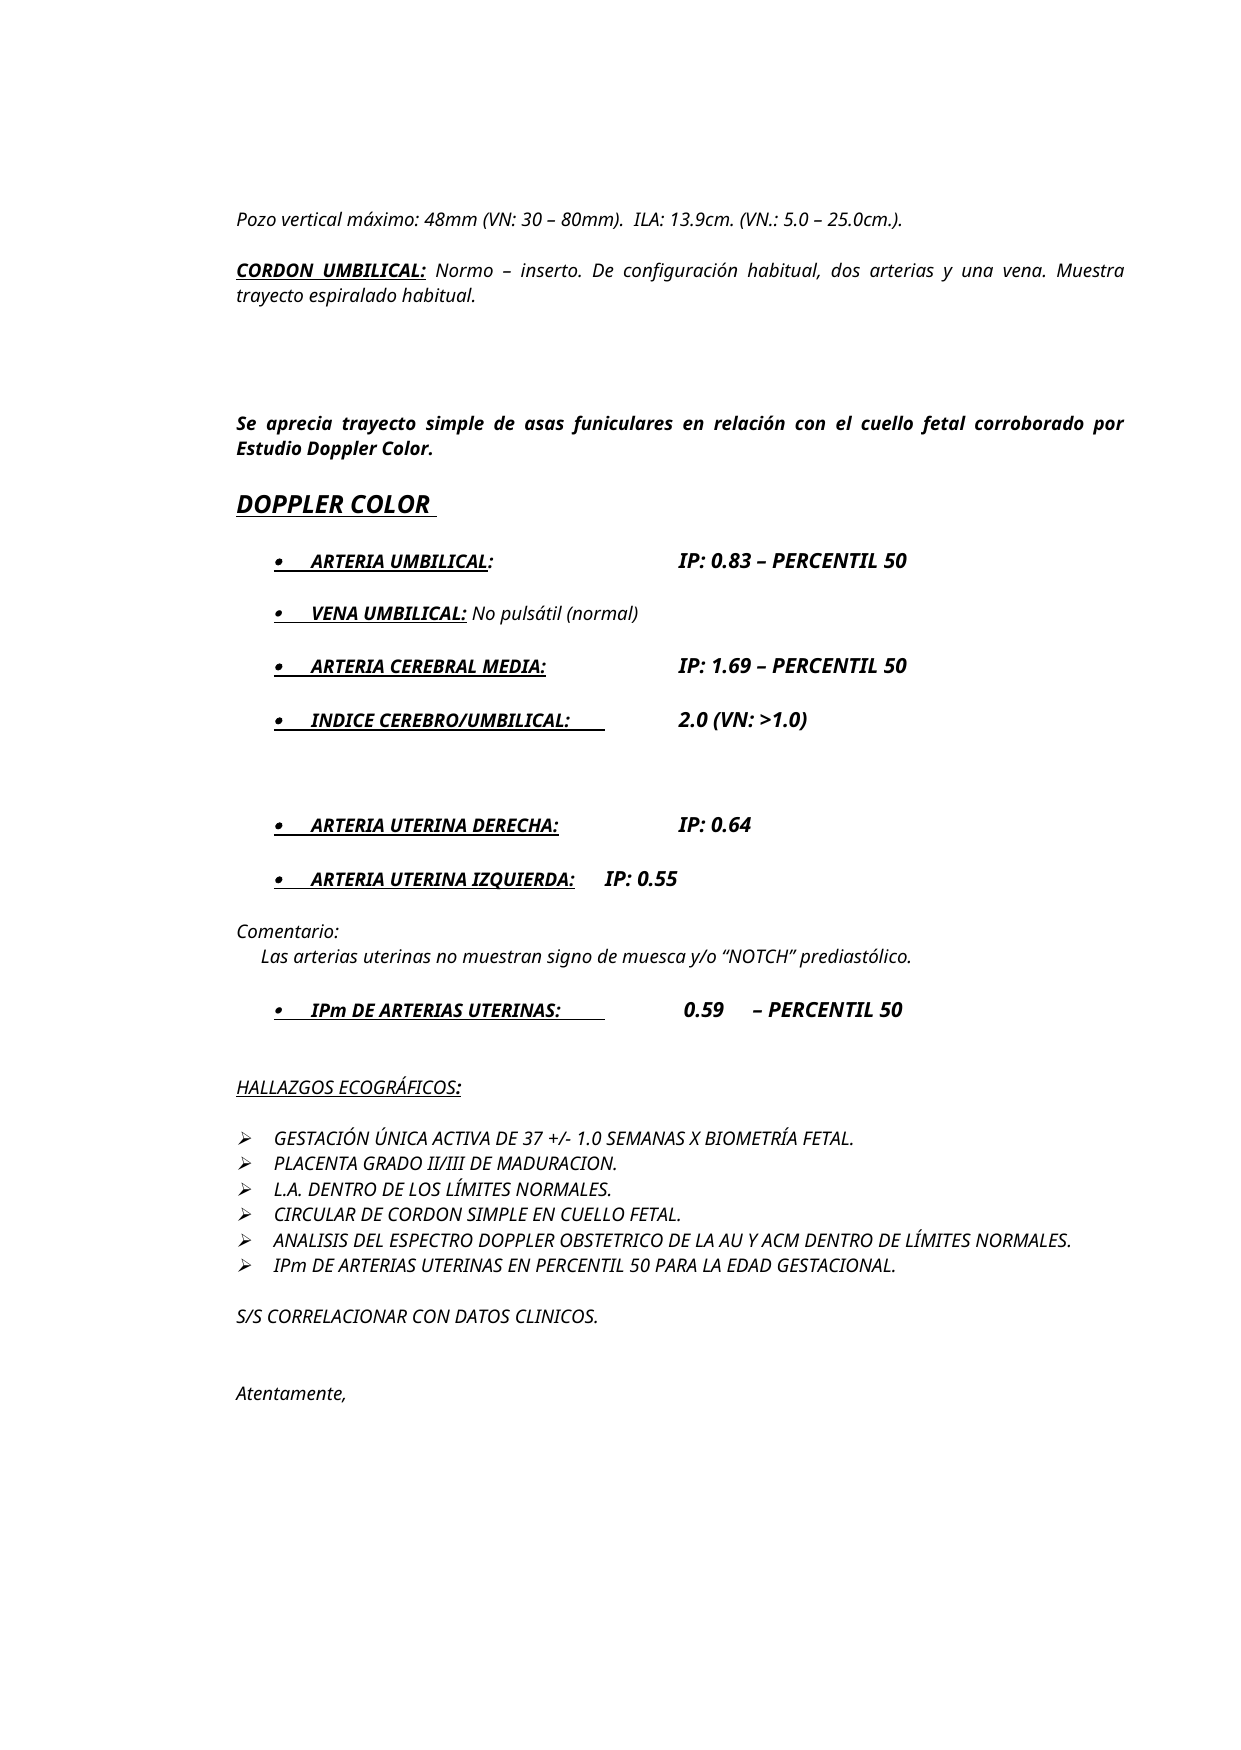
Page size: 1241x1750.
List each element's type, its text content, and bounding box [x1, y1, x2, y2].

list IPm DE ARTERIAS UTERINAS EN PERCENTIL 50 PARA LA EDAD GESTACIONAL. [236, 1253, 1125, 1278]
list ARTERIA UMBILICAL: IP: 0.83 – PERCENTIL 50 [274, 546, 1125, 575]
list VENA UMBILICAL: No pulsátil (normal) [274, 600, 1125, 626]
text Las arterias uterinas no muestran signo de muesca y/o “NOTCH” prediastólico. [236, 944, 1125, 969]
subtitle Atentamente, [236, 1380, 1125, 1406]
text HALLAZGOS ECOGRÁFICOS: [236, 1074, 1125, 1100]
list ARTERIA UTERINA IZQUIERDA: IP: 0.55 [274, 864, 1125, 893]
list CIRCULAR DE CORDON SIMPLE EN CUELLO FETAL. [236, 1202, 1125, 1227]
list ARTERIA CEREBRAL MEDIA: IP: 1.69 – PERCENTIL 50 [274, 651, 1125, 680]
list ANALISIS DEL ESPECTRO DOPPLER OBSTETRICO DE LA AU Y ACM DENTRO DE LÍMITES NORMALES. [236, 1227, 1125, 1253]
list ARTERIA UTERINA DERECHA: IP: 0.64 [274, 810, 1125, 839]
list INDICE CEREBRO/UMBILICAL: 2.0 (VN: >1.0) [274, 705, 1125, 734]
list PLACENTA GRADO II/III DE MADURACION. [236, 1151, 1125, 1176]
list L.A. DENTRO DE LOS LÍMITES NORMALES. [236, 1176, 1125, 1202]
list IPm DE ARTERIAS UTERINAS: 0.59 – PERCENTIL 50 [274, 995, 1125, 1023]
text Se aprecia trayecto simple de asas funiculares en relación con el cuello fetal corroborado por Estudio Doppler Color. [236, 410, 1125, 461]
list GESTACIÓN ÚNICA ACTIVA DE 37 +/- 1.0 SEMANAS X BIOMETRÍA FETAL. [236, 1125, 1125, 1151]
text DOPPLER COLOR [236, 487, 1125, 521]
text CORDON UMBILICAL: Normo – inserto. De configuración habitual, dos arterias y una vena. Muestra trayecto espiralado habitual. [236, 257, 1125, 308]
text S/S CORRELACIONAR CON DATOS CLINICOS. [236, 1304, 1125, 1329]
text Pozo vertical máximo: 48mm (VN: 30 – 80mm). ILA: 13.9cm. (VN.: 5.0 – 25.0cm.). [236, 206, 1125, 231]
text Comentario: [236, 918, 1125, 944]
